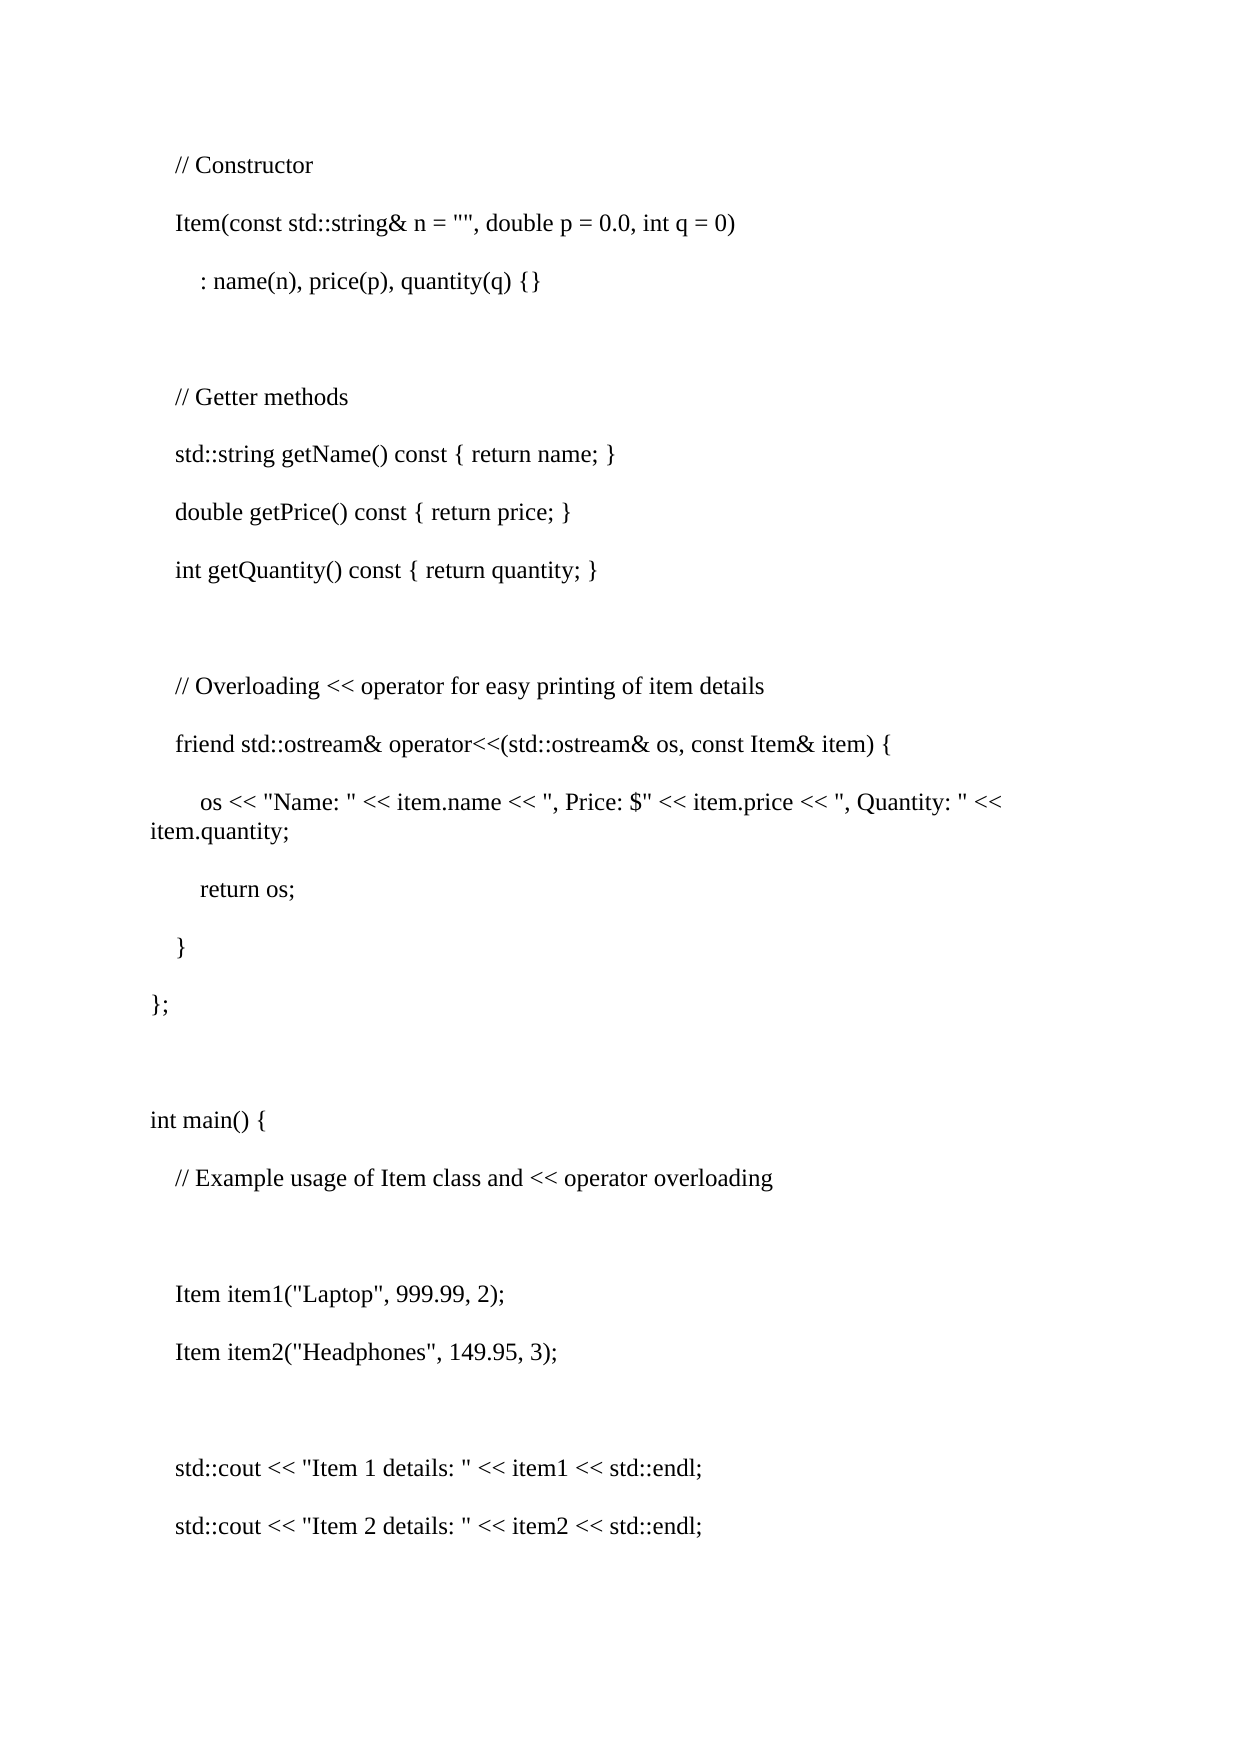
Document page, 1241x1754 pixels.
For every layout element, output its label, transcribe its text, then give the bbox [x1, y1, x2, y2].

text : name(n), price(p), quantity(q) {} [150, 266, 1090, 294]
text Item item2("Headphones", 149.95, 3); [150, 1337, 1090, 1366]
text Item(const std::string& n = "", double p = 0.0, int q = 0) [150, 208, 1090, 237]
text } [150, 932, 1090, 960]
text friend std::ostream& operator<<(std::ostream& os, const Item& item) { [150, 729, 1090, 758]
text // Overloading << operator for easy printing of item details [150, 671, 1090, 700]
text return os; [150, 874, 1090, 902]
text std::cout << "Item 1 details: " << item1 << std::endl; [150, 1453, 1090, 1482]
text // Example usage of Item class and << operator overloading [150, 1163, 1090, 1192]
text Item item1("Laptop", 999.99, 2); [150, 1279, 1090, 1308]
text std::string getName() const { return name; } [150, 439, 1090, 468]
text std::cout << "Item 2 details: " << item2 << std::endl; [150, 1511, 1090, 1539]
text }; [150, 989, 1090, 1018]
text // Getter methods [150, 382, 1090, 410]
text int main() { [150, 1105, 1090, 1134]
text // Constructor [150, 150, 1090, 179]
text double getPrice() const { return price; } [150, 497, 1090, 526]
text os << "Name: " << item.name << ", Price: $" << item.price << ", Quantity: " << item.quantity; [150, 787, 1090, 844]
text int getQuantity() const { return quantity; } [150, 555, 1090, 584]
